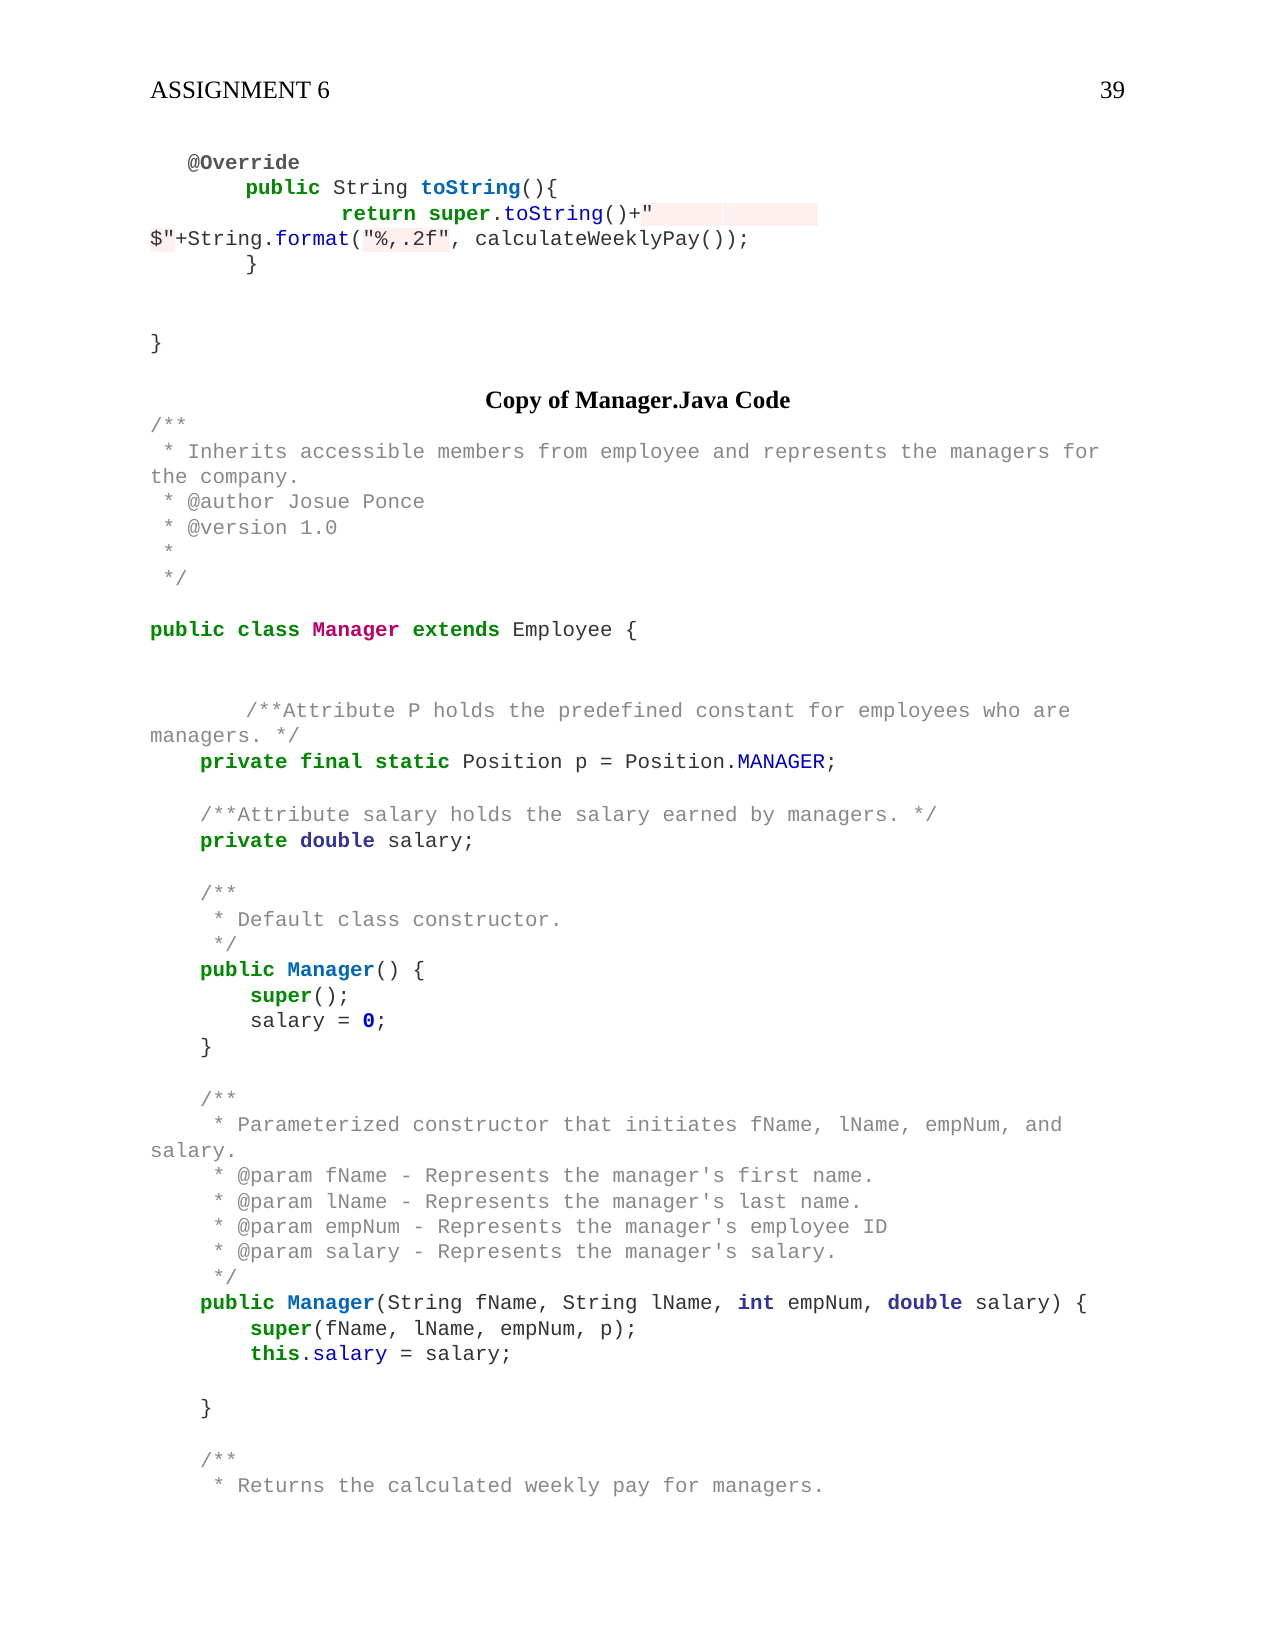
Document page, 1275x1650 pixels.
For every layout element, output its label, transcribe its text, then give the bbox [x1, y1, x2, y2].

text /**Attribute P holds the predefined constant for employees who are managers. */ [150, 698, 1125, 749]
text * Parameterized constructor that initiates fName, lName, empNum, and salary. [150, 1113, 1125, 1163]
text /**Attribute salary holds the salary earned by managers. */ [150, 802, 1125, 828]
text public String toString(){ [150, 175, 1125, 201]
text * @param fName - Represents the manager's first name. [150, 1163, 1125, 1189]
text super(fName, lName, empNum, p); [150, 1316, 1125, 1341]
text * @param lName - Represents the manager's last name. [150, 1189, 1125, 1214]
text super(); [150, 983, 1125, 1008]
text * @author Josue Ponce [150, 490, 1125, 515]
text public class Manager extends Employee { [150, 617, 1125, 642]
text return super.toString()+" $"+String.format("%,.2f", calculateWeeklyPay()); [150, 201, 1125, 252]
text /** [150, 413, 1125, 439]
text private final static Position p = Position.MANAGER; [150, 749, 1125, 774]
text /** [150, 1087, 1125, 1113]
text * @param salary - Represents the manager's salary. [150, 1240, 1125, 1265]
text Copy of Manager.Java Code [150, 385, 1125, 413]
text private double salary; [150, 828, 1125, 853]
text */ [150, 1265, 1125, 1291]
text this.salary = salary; [150, 1341, 1125, 1367]
text } [150, 252, 1125, 277]
text * @version 1.0 [150, 515, 1125, 541]
text * @param empNum - Represents the manager's employee ID [150, 1214, 1125, 1240]
text } [150, 1395, 1125, 1420]
text /** [150, 881, 1125, 907]
text */ [150, 566, 1125, 591]
text public Manager() { [150, 958, 1125, 983]
text @Override [150, 150, 1125, 175]
text * Default class constructor. [150, 907, 1125, 932]
text * [150, 541, 1125, 566]
text * Inherits accessible members from employee and represents the managers for the company. [150, 439, 1125, 490]
text } [150, 331, 1125, 356]
text */ [150, 932, 1125, 958]
text } [150, 1034, 1125, 1059]
text public Manager(String fName, String lName, int empNum, double salary) { [150, 1291, 1125, 1316]
text /** [150, 1448, 1125, 1474]
text * Returns the calculated weekly pay for managers. [150, 1474, 1125, 1499]
text salary = 0; [150, 1008, 1125, 1034]
